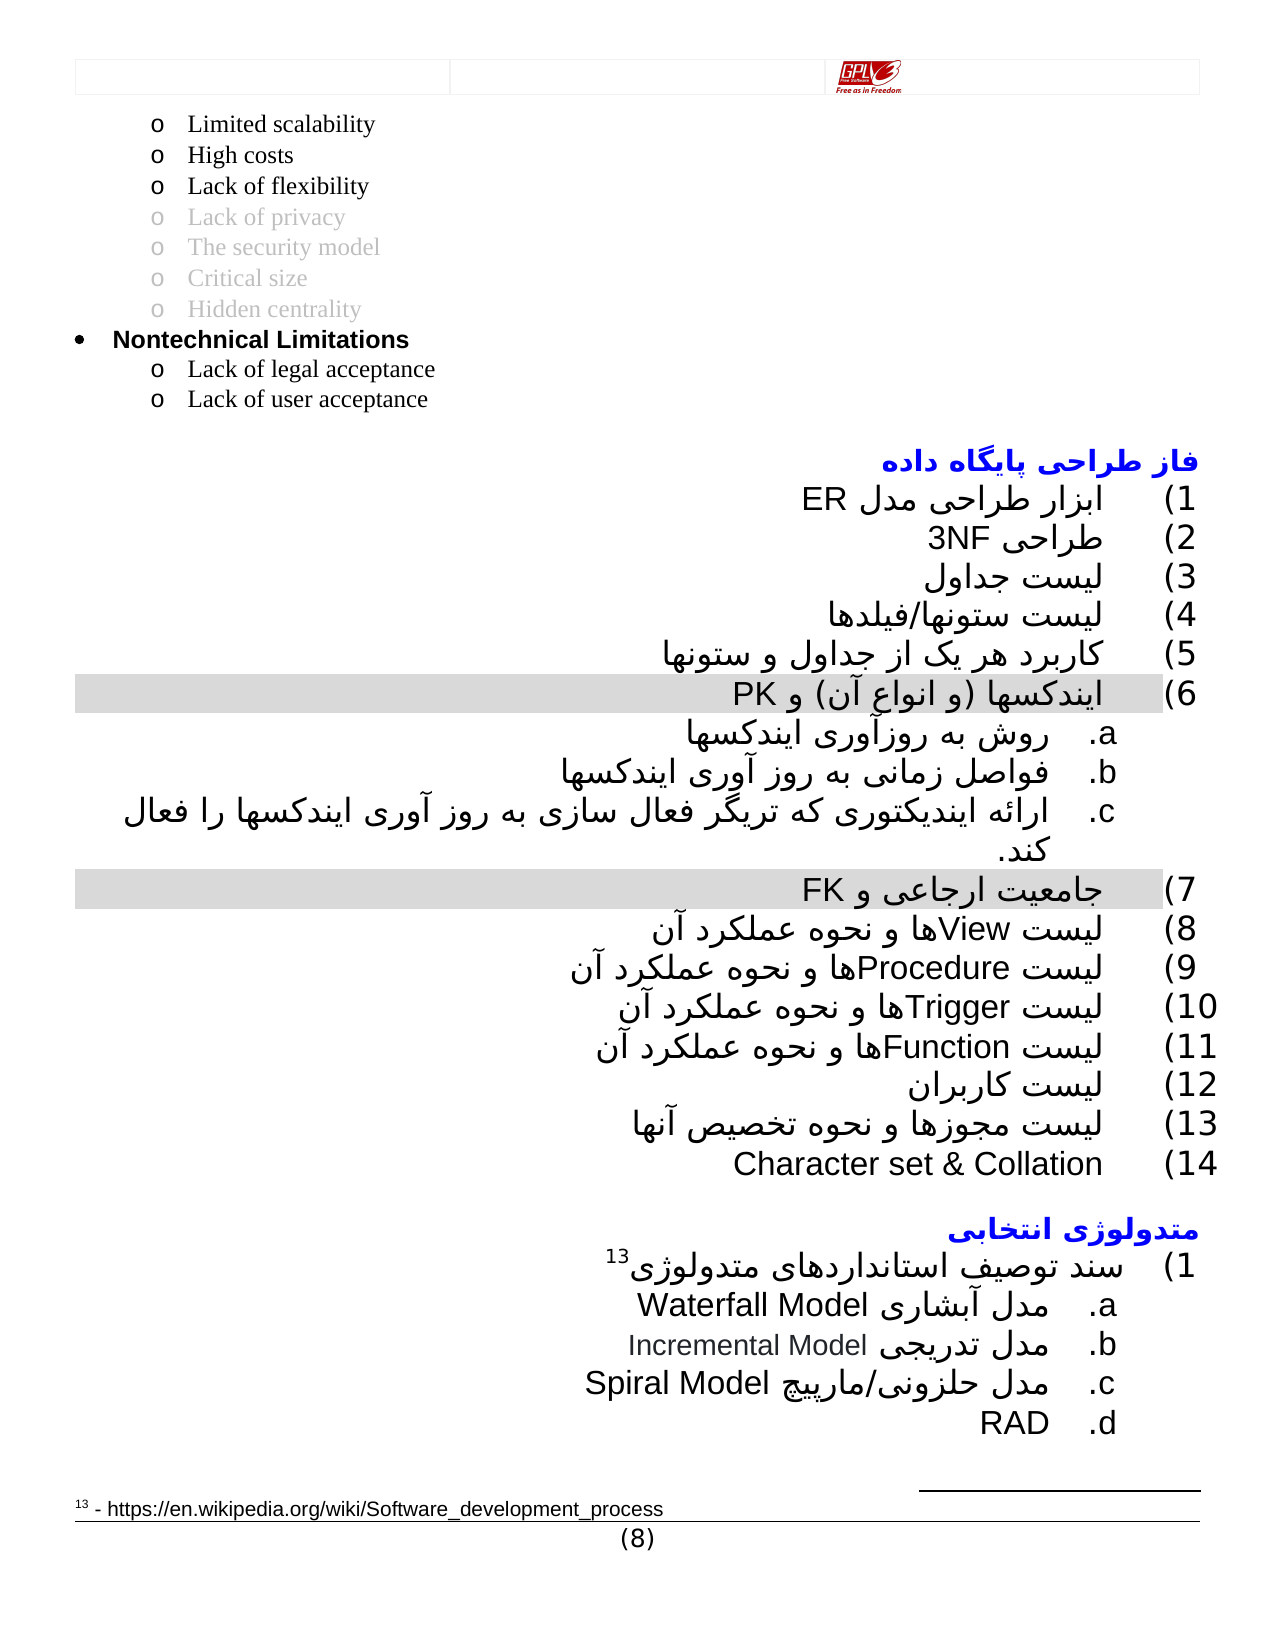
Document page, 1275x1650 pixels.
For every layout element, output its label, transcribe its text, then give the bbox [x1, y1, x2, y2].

subtitle فاز طراحی پایگاه داده [75, 444, 1200, 478]
list لیست Triggerها و نحوه عملکرد آن [75, 987, 1163, 1027]
list سند توصیف استانداردهای متدولوژی [75, 1246, 1162, 1285]
list Character set & Collation [75, 1144, 1163, 1183]
list The security model [150, 232, 1200, 263]
list لیست Viewها و نحوه عملکرد آن [75, 909, 1163, 948]
list Lack of user acceptance [150, 384, 1200, 415]
list Nontechnical Limitations [75, 325, 1200, 354]
list Critical size [150, 263, 1200, 294]
list لیست کاربران [75, 1066, 1163, 1105]
list ابزار طراحی مدل ER [75, 478, 1163, 518]
list مدل تدریجی Incremental Model [75, 1324, 1087, 1363]
list High costs [150, 140, 1200, 171]
list مدل حلزونی/مارپیچ Spiral Model [75, 1363, 1087, 1403]
list فواصل زمانی به روز آوری ایندکسها [75, 752, 1087, 791]
list لیست ستونها/فیلدها [75, 596, 1163, 635]
list لیست Procedureها و نحوه عملکرد آن [75, 948, 1163, 987]
list کاربرد هر یک از جداول و ستونها [75, 635, 1163, 674]
list Lack of flexibility [150, 171, 1200, 202]
list ارائه ایندیکتوری که تریگر فعال سازی به روز آوری ایندکسها را فعال کند. [75, 791, 1087, 869]
list Hidden centrality [150, 294, 1200, 325]
list مدل آبشاری Waterfall Model [75, 1285, 1087, 1324]
list RAD [75, 1403, 1087, 1442]
list Lack of legal acceptance [150, 354, 1200, 384]
picture [836, 60, 902, 93]
list لیست مجوزها و نحوه تخصیص آنها [75, 1105, 1163, 1144]
list روش به روزآوری ایندکسها [75, 713, 1087, 752]
list لیست جداول [75, 557, 1163, 596]
subtitle متدولوژی انتخابی [75, 1212, 1200, 1246]
list Limited scalability [150, 109, 1200, 140]
list جامعیت ارجاعی و FK [75, 869, 1163, 909]
list لیست Functionها و نحوه عملکرد آن [75, 1027, 1163, 1066]
list ایندکسها (و انواع آن) و PK [75, 674, 1163, 713]
list Lack of privacy [150, 202, 1200, 232]
list طراحی 3NF [75, 518, 1163, 557]
